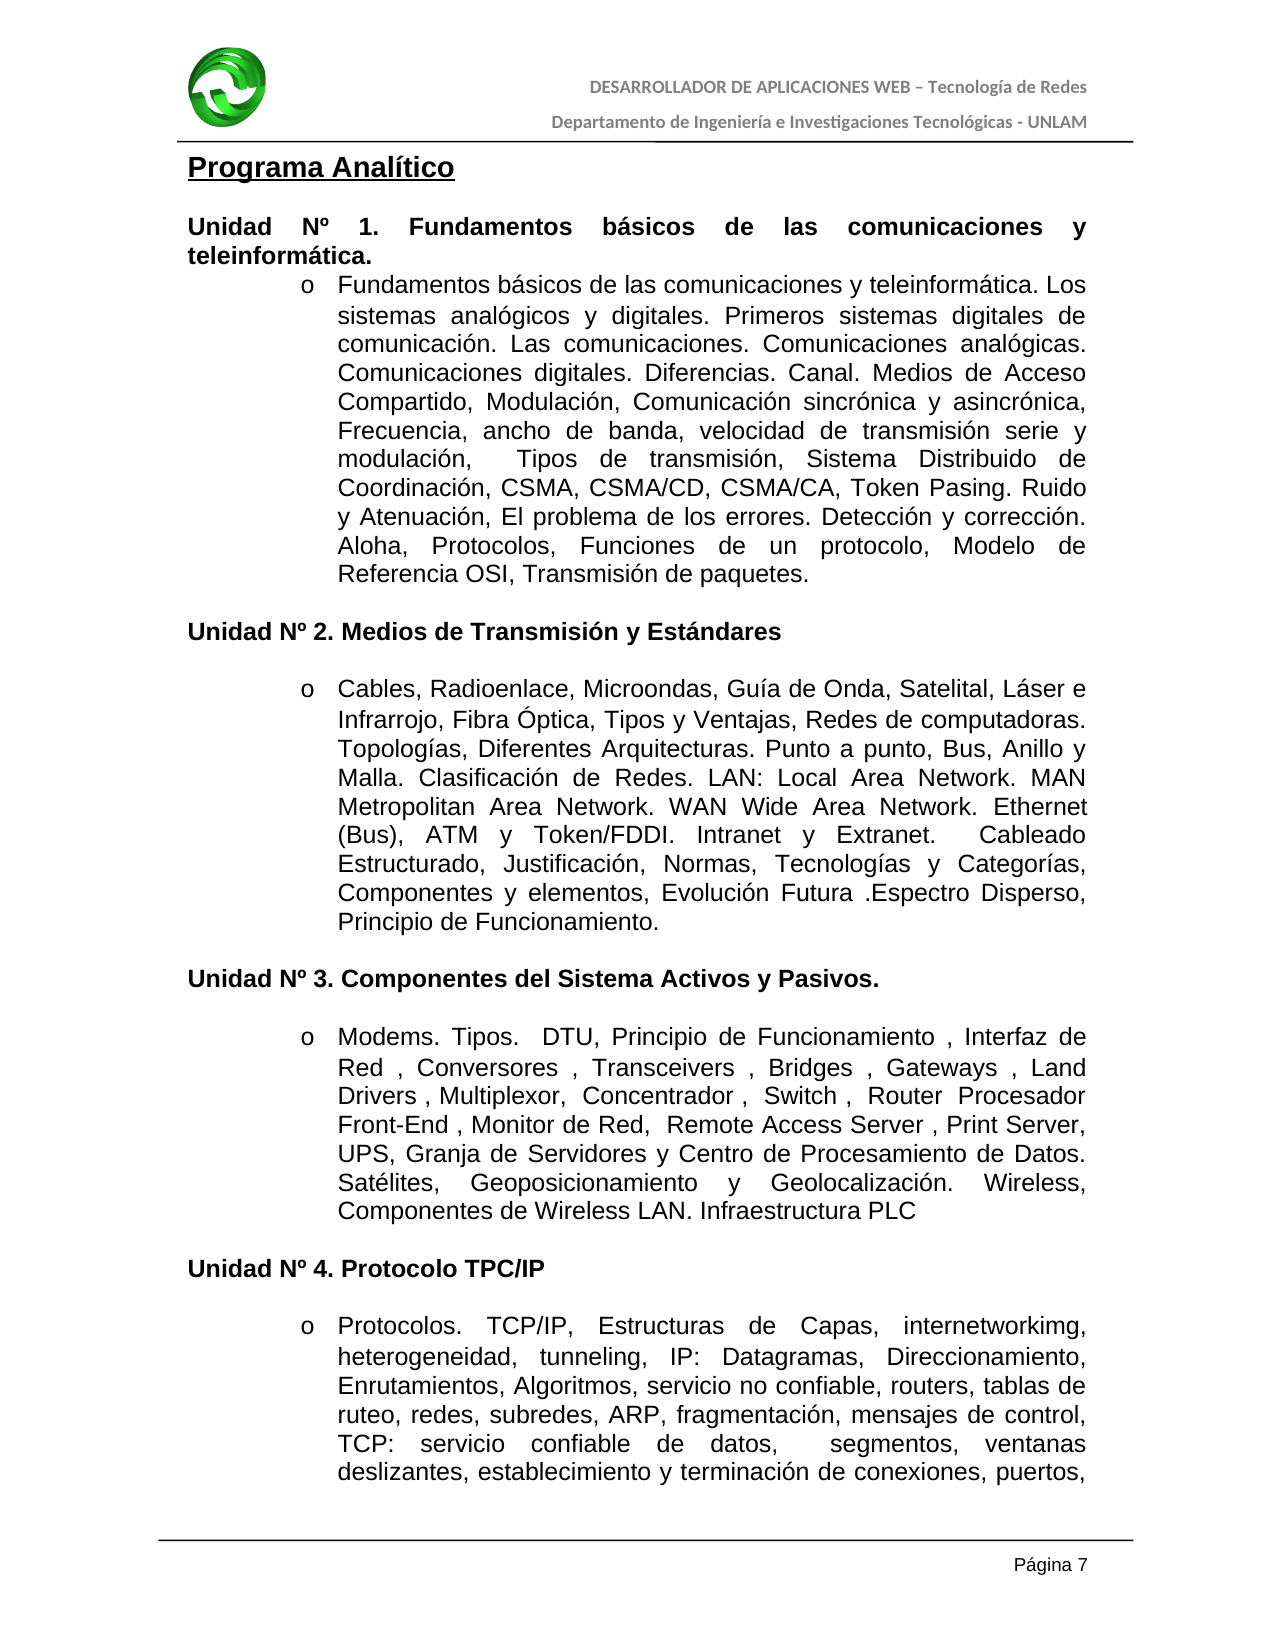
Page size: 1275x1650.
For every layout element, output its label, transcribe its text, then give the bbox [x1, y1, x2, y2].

text Unidad Nº 1. Fundamentos básicos de las comunicaciones y teleinformática. [187, 212, 1087, 270]
list Cables, Radioenlace, Microondas, Guía de Onda, Satelital, Láser e Infrarrojo, Fibra Óptica, Tipos y Ventajas, Redes de computadoras. Topologías, Diferentes Arquitecturas. Punto a punto, Bus, Anillo y Malla. Clasificación de Redes. LAN: Local Area Network. MAN Metropolitan Area Network. WAN Wide Area Network. Ethernet (Bus), ATM y Token/FDDI. Intranet y Extranet. Cableado Estructurado, Justificación, Normas, Tecnologías y Categorías, Componentes y elementos, Evolución Futura .Espectro Disperso, Principio de Funcionamiento. [300, 674, 1087, 935]
subtitle Programa Analítico [187, 150, 1087, 183]
text Unidad Nº 3. Componentes del Sistema Activos y Pasivos. [187, 964, 1087, 993]
list Fundamentos básicos de las comunicaciones y teleinformática. Los sistemas analógicos y digitales. Primeros sistemas digitales de comunicación. Las comunicaciones. Comunicaciones analógicas. Comunicaciones digitales. Diferencias. Canal. Medios de Acceso Compartido, Modulación, Comunicación sincrónica y asincrónica, Frecuencia, ancho de banda, velocidad de transmisión serie y modulación, Tipos de transmisión, Sistema Distribuido de Coordinación, CSMA, CSMA/CD, CSMA/CA, Token Pasing. Ruido y Atenuación, El problema de los errores. Detección y corrección. Aloha, Protocolos, Funciones de un protocolo, Modelo de Referencia OSI, Transmisión de paquetes. [300, 270, 1087, 588]
text Unidad Nº 4. Protocolo TPC/IP [187, 1254, 1087, 1283]
picture [188, 47, 266, 127]
list Modems. Tipos. DTU, Principio de Funcionamiento , Interfaz de Red , Conversores , Transceivers , Bridges , Gateways , Land Drivers , Multiplexor, Concentrador , Switch , Router Procesador Front-End , Monitor de Red, Remote Access Server , Print Server, UPS, Granja de Servidores y Centro de Procesamiento de Datos. Satélites, Geoposicionamiento y Geolocalización. Wireless, Componentes de Wireless LAN. Infraestructura PLC [300, 1022, 1087, 1225]
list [300, 1311, 1087, 1486]
subtitle Unidad Nº 2. Medios de Transmisión y Estándares [187, 617, 1087, 646]
